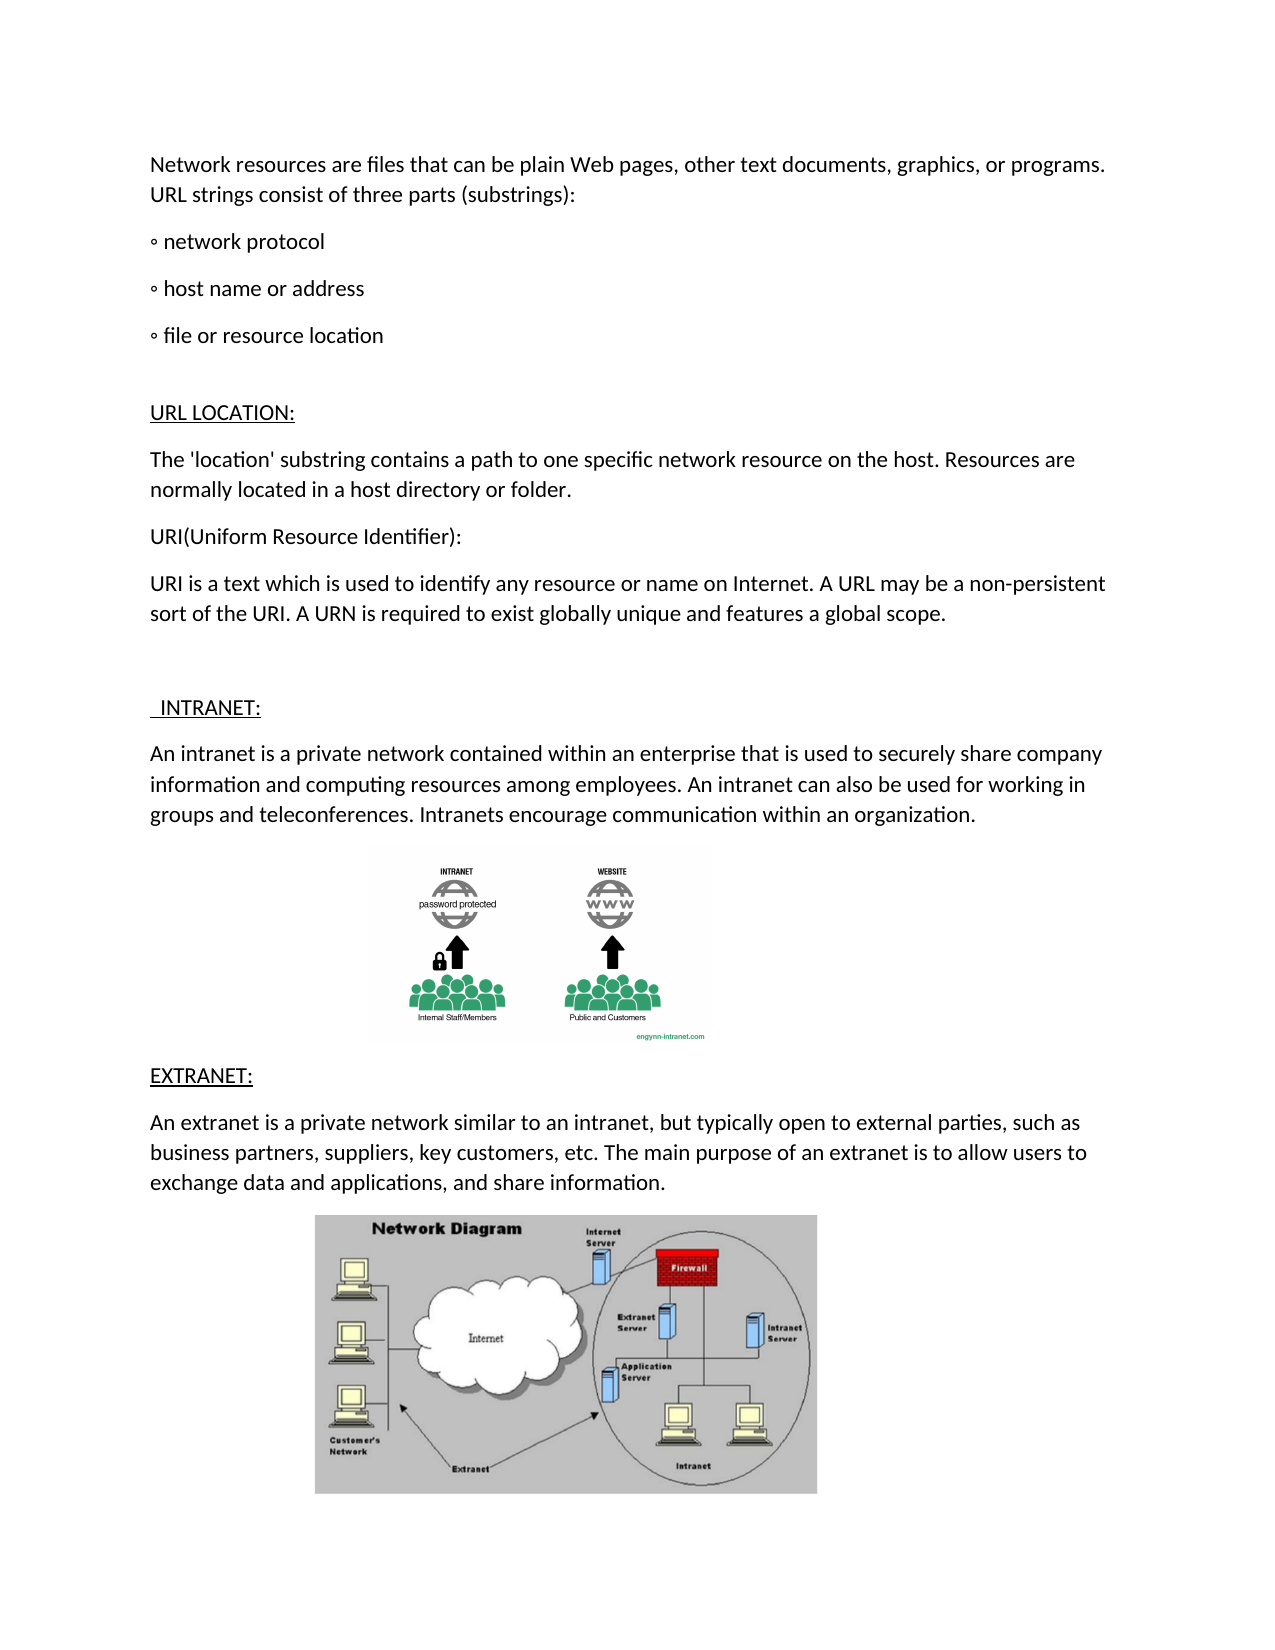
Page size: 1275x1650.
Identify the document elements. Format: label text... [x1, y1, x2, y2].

text URL LOCATION: [150, 398, 1125, 426]
text An intranet is a private network contained within an enterprise that is used to securely share company information and computing resources among employees. An intranet can also be used for working in groups and teleconferences. Intranets encourage communication within an organization. [150, 739, 1125, 828]
picture [305, 1215, 821, 1498]
text ◦ host name or address [150, 274, 1125, 302]
text An extranet is a private network similar to an intranet, but typically open to external parties, such as business partners, suppliers, key customers, etc. The main purpose of an extranet is to allow users to exchange data and applications, and share information. [150, 1108, 1125, 1197]
text ◦ file or resource location [150, 321, 1125, 379]
text URI is a text which is used to identify any resource or name on Internet. A URL may be a non-persistent sort of the URI. A URN is required to exist globally unique and features a global scope. [150, 569, 1125, 627]
text Network resources are files that can be plain Web pages, other text documents, graphics, or programs. URL strings consist of three parts (substrings): [150, 150, 1125, 208]
text EXTRANET: [150, 1061, 1125, 1089]
picture [367, 846, 712, 1043]
text The 'location' substring contains a path to one specific network resource on the host. Resources are normally located in a host directory or folder. [150, 445, 1125, 503]
text ◦ network protocol [150, 227, 1125, 255]
text URI(Uniform Resource Identifier): [150, 522, 1125, 550]
text INTRANET: [150, 693, 1125, 721]
